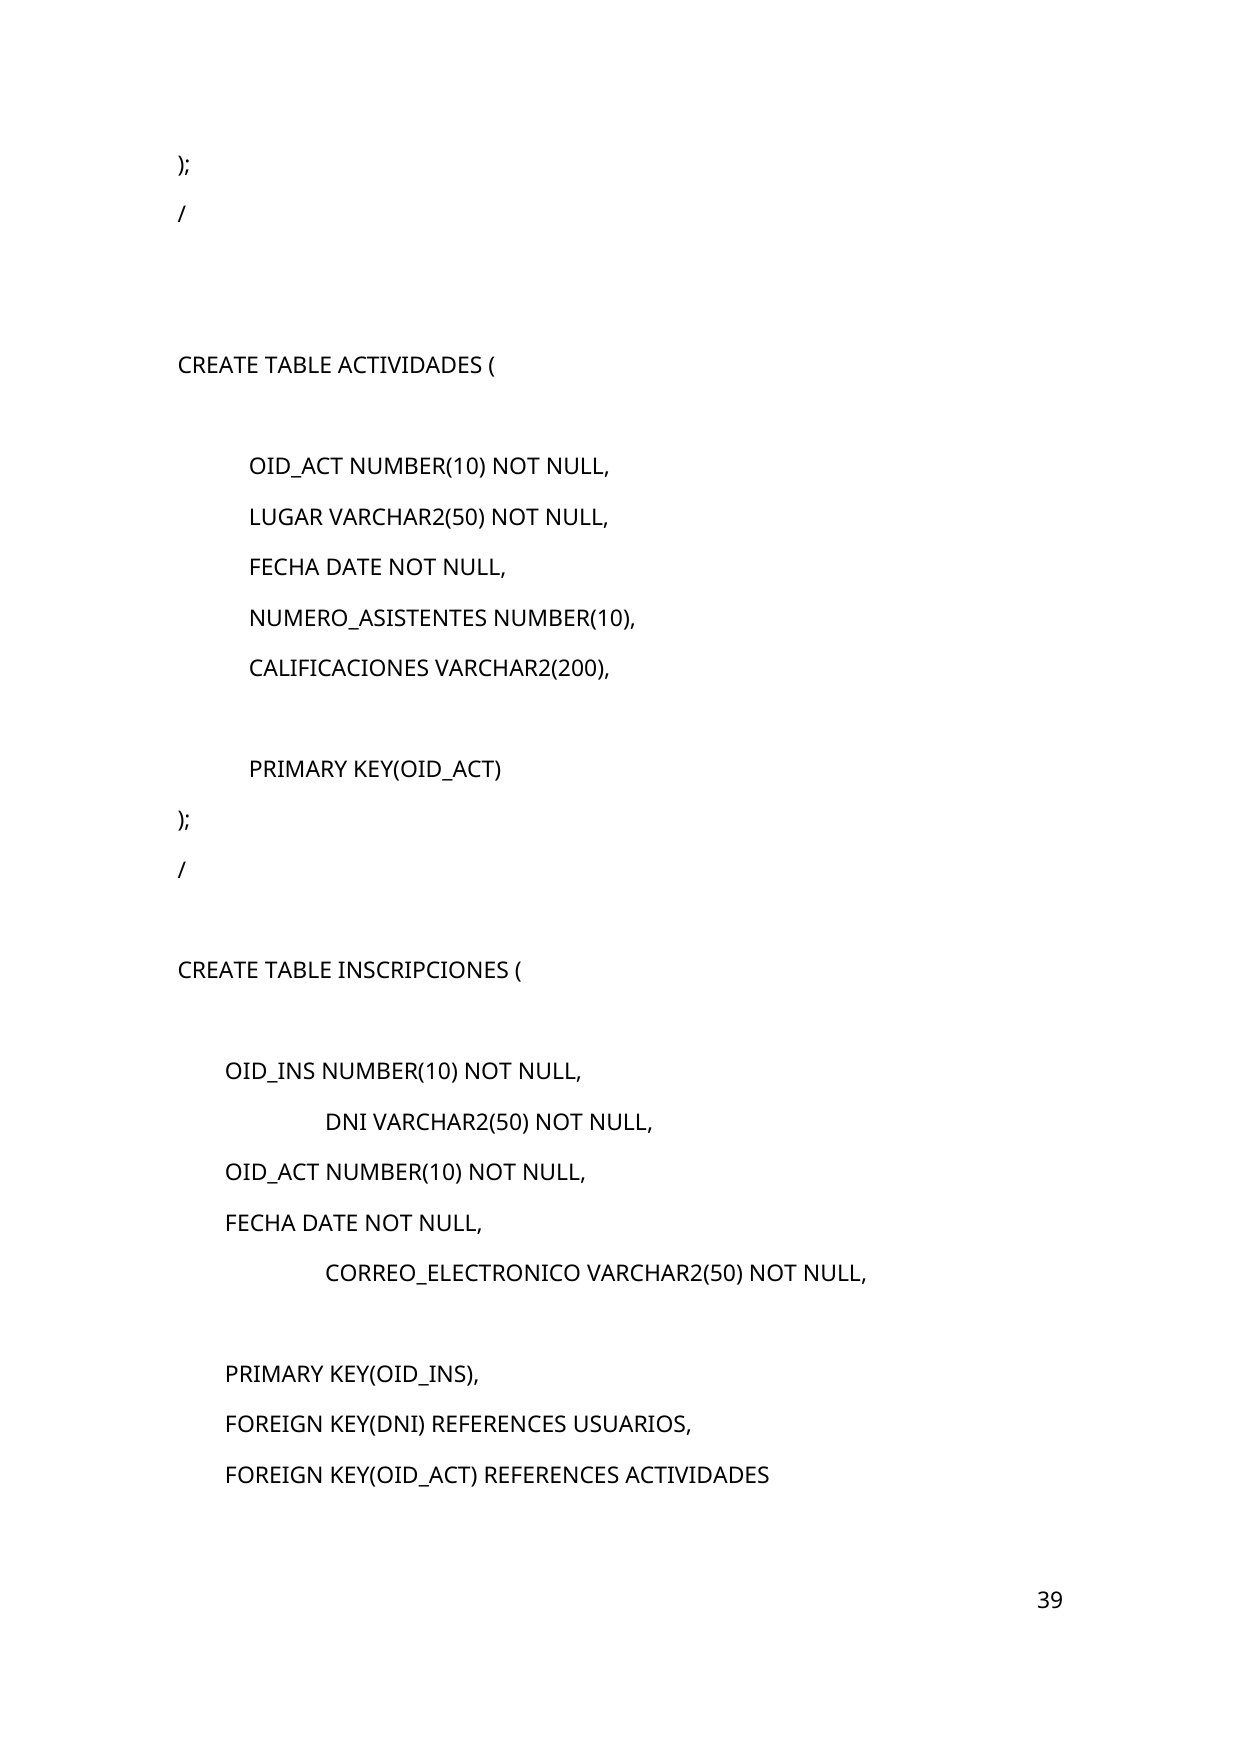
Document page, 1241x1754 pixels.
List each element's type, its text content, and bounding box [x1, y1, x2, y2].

text / [177, 198, 1063, 229]
text ); [177, 803, 1063, 834]
text / [177, 853, 1063, 885]
text CREATE TABLE ACTIVIDADES ( [177, 349, 1063, 381]
text CREATE TABLE INSCRIPCIONES ( [177, 954, 1063, 986]
text OID_ACT NUMBER(10) NOT NULL, [177, 1156, 1063, 1187]
text FOREIGN KEY(OID_ACT) REFERENCES ACTIVIDADES [177, 1458, 1063, 1490]
text LUGAR VARCHAR2(50) NOT NULL, [177, 501, 1063, 532]
text ); [177, 148, 1063, 179]
text CORREO_ELECTRONICO VARCHAR2(50) NOT NULL, [177, 1257, 1063, 1288]
text FECHA DATE NOT NULL, [177, 551, 1063, 582]
text PRIMARY KEY(OID_INS), [177, 1358, 1063, 1389]
text CALIFICACIONES VARCHAR2(200), [177, 652, 1063, 683]
text OID_ACT NUMBER(10) NOT NULL, [177, 450, 1063, 481]
text OID_INS NUMBER(10) NOT NULL, [177, 1055, 1063, 1086]
text FECHA DATE NOT NULL, [177, 1206, 1063, 1238]
text PRIMARY KEY(OID_ACT) [177, 753, 1063, 784]
text NUMERO_ASISTENTES NUMBER(10), [177, 601, 1063, 633]
text FOREIGN KEY(DNI) REFERENCES USUARIOS, [177, 1408, 1063, 1439]
text DNI VARCHAR2(50) NOT NULL, [177, 1106, 1063, 1137]
